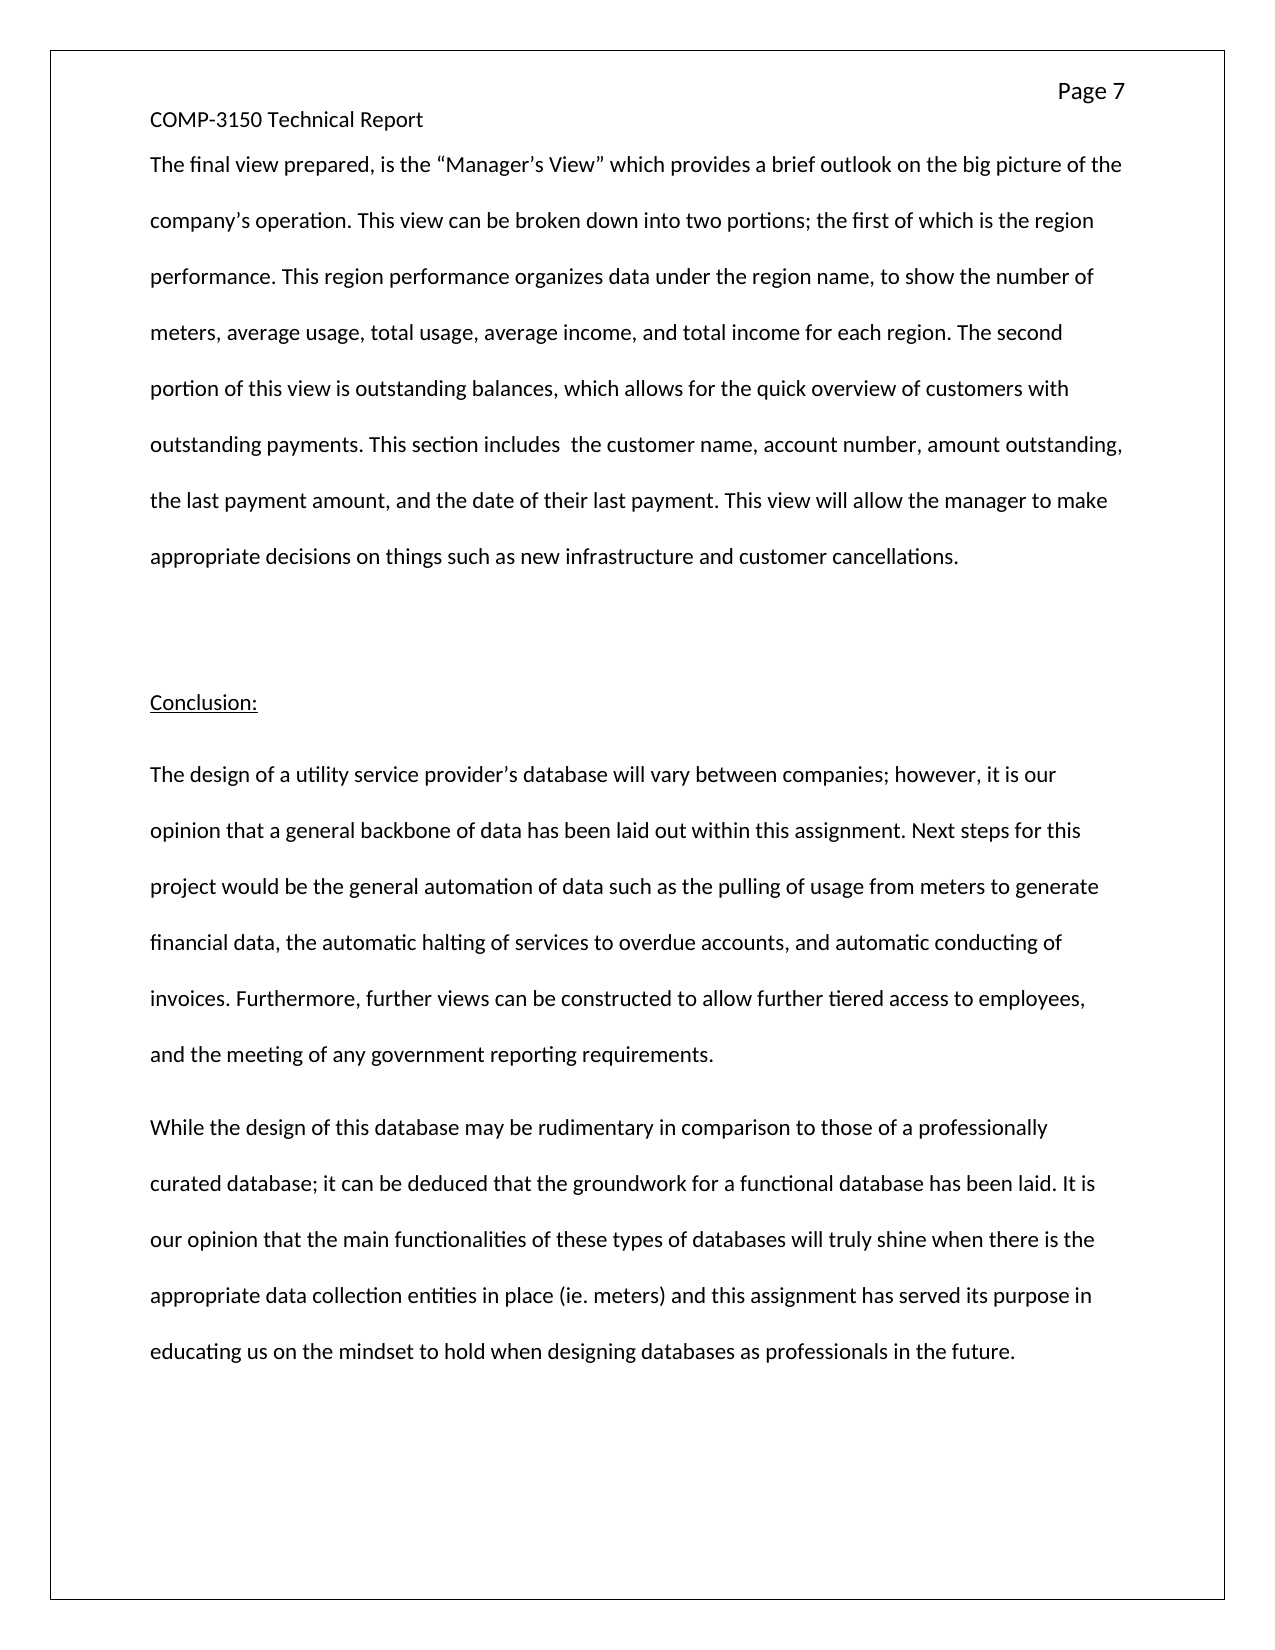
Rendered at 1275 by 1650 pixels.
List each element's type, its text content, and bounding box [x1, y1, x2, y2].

text While the design of this database may be rudimentary in comparison to those of a professionally curated database; it can be deduced that the groundwork for a functional database has been laid. It is our opinion that the main functionalities of these types of databases will truly shine when there is the appropriate data collection entities in place (ie. meters) and this assignment has served its purpose in educating us on the mindset to hold when designing databases as professionals in the future. [150, 1113, 1125, 1366]
text The final view prepared, is the “Manager’s View” which provides a brief outlook on the big picture of the company’s operation. This view can be broken down into two portions; the first of which is the region performance. This region performance organizes data under the region name, to show the number of meters, average usage, total usage, average income, and total income for each region. The second portion of this view is outstanding balances, which allows for the quick overview of customers with outstanding payments. This section includes the customer name, account number, amount outstanding, the last payment amount, and the date of their last payment. This view will allow the manager to make appropriate decisions on things such as new infrastructure and customer cancellations. [150, 150, 1125, 570]
text Conclusion: [150, 688, 1125, 716]
text The design of a utility service provider’s database will vary between companies; however, it is our opinion that a general backbone of data has been laid out within this assignment. Next steps for this project would be the general automation of data such as the pulling of usage from meters to generate financial data, the automatic halting of services to overdue accounts, and automatic conducting of invoices. Furthermore, further views can be constructed to allow further tiered access to employees, and the meeting of any government reporting requirements. [150, 760, 1125, 1069]
